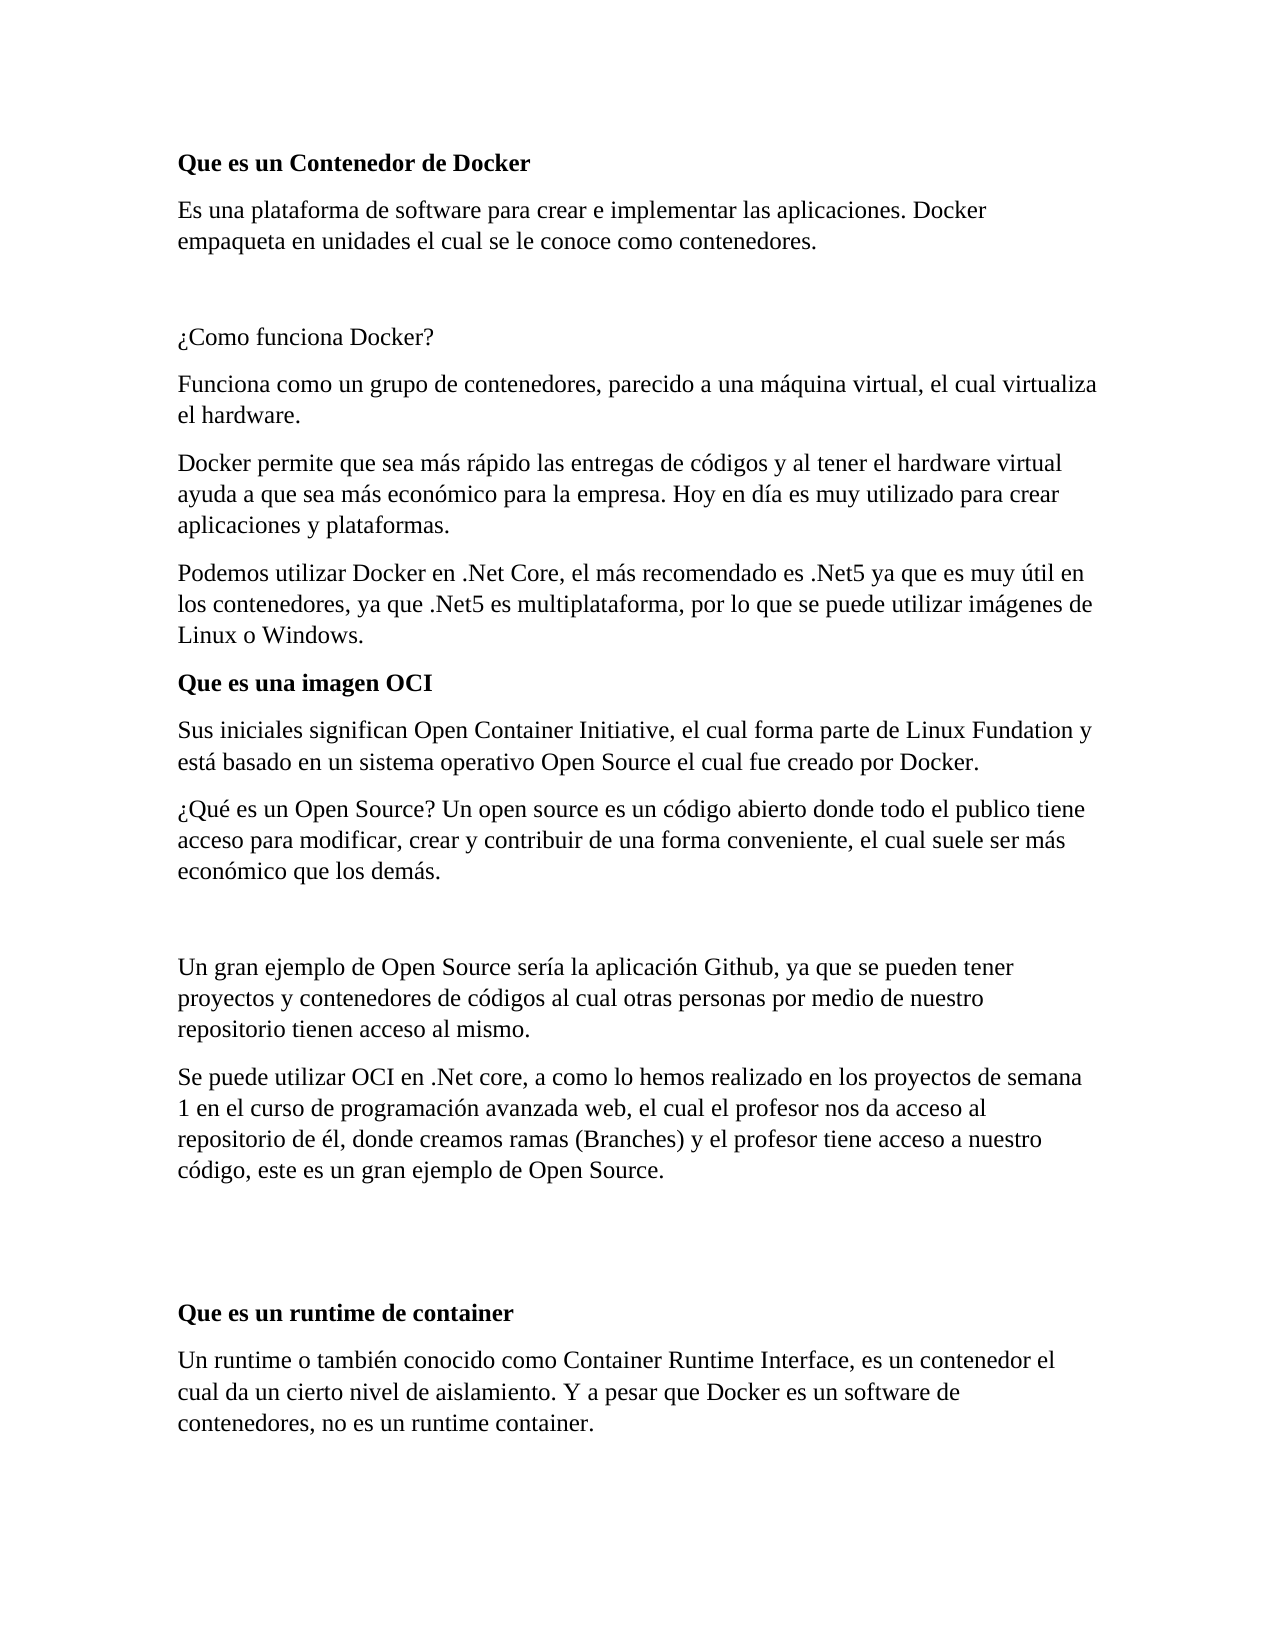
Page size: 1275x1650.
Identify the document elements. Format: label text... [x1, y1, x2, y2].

text Se puede utilizar OCI en .Net core, a como lo hemos realizado en los proyectos de semana 1 en el curso de programación avanzada web, el cual el profesor nos da acceso al repositorio de él, donde creamos ramas (Branches) y el profesor tiene acceso a nuestro código, este es un gran ejemplo de Open Source. [177, 1062, 1098, 1183]
text Que es un Contenedor de Docker [177, 148, 1098, 176]
text Docker permite que sea más rápido las entregas de códigos y al tener el hardware virtual ayuda a que sea más económico para la empresa. Hoy en día es muy utilizado para crear aplicaciones y plataformas. [177, 448, 1098, 539]
text Que es una imagen OCI [177, 668, 1098, 697]
text Podemos utilizar Docker en .Net Core, el más recomendado es .Net5 ya que es muy útil en los contenedores, ya que .Net5 es multiplataforma, por lo que se puede utilizar imágenes de Linux o Windows. [177, 558, 1098, 649]
text ¿Qué es un Open Source? Un open source es un código abierto donde todo el publico tiene acceso para modificar, crear y contribuir de una forma conveniente, el cual suele ser más económico que los demás. [177, 794, 1098, 885]
text Funciona como un grupo de contenedores, parecido a una máquina virtual, el cual virtualiza el hardware. [177, 369, 1098, 429]
text Un runtime o también conocido como Container Runtime Interface, es un contenedor el cual da un cierto nivel de aislamiento. Y a pesar que Docker es un software de contenedores, no es un runtime container. [177, 1346, 1098, 1436]
text Un gran ejemplo de Open Source sería la aplicación Github, ya que se pueden tener proyectos y contenedores de códigos al cual otras personas por medio de nuestro repositorio tienen acceso al mismo. [177, 952, 1098, 1043]
text Es una plataforma de software para crear e implementar las aplicaciones. Docker empaqueta en unidades el cual se le conoce como contenedores. [177, 195, 1098, 255]
text Sus iniciales significan Open Container Initiative, el cual forma parte de Linux Fundation y está basado en un sistema operativo Open Source el cual fue creado por Docker. [177, 716, 1098, 775]
text ¿Como funciona Docker? [177, 322, 1098, 351]
text Que es un runtime de container [177, 1298, 1098, 1327]
